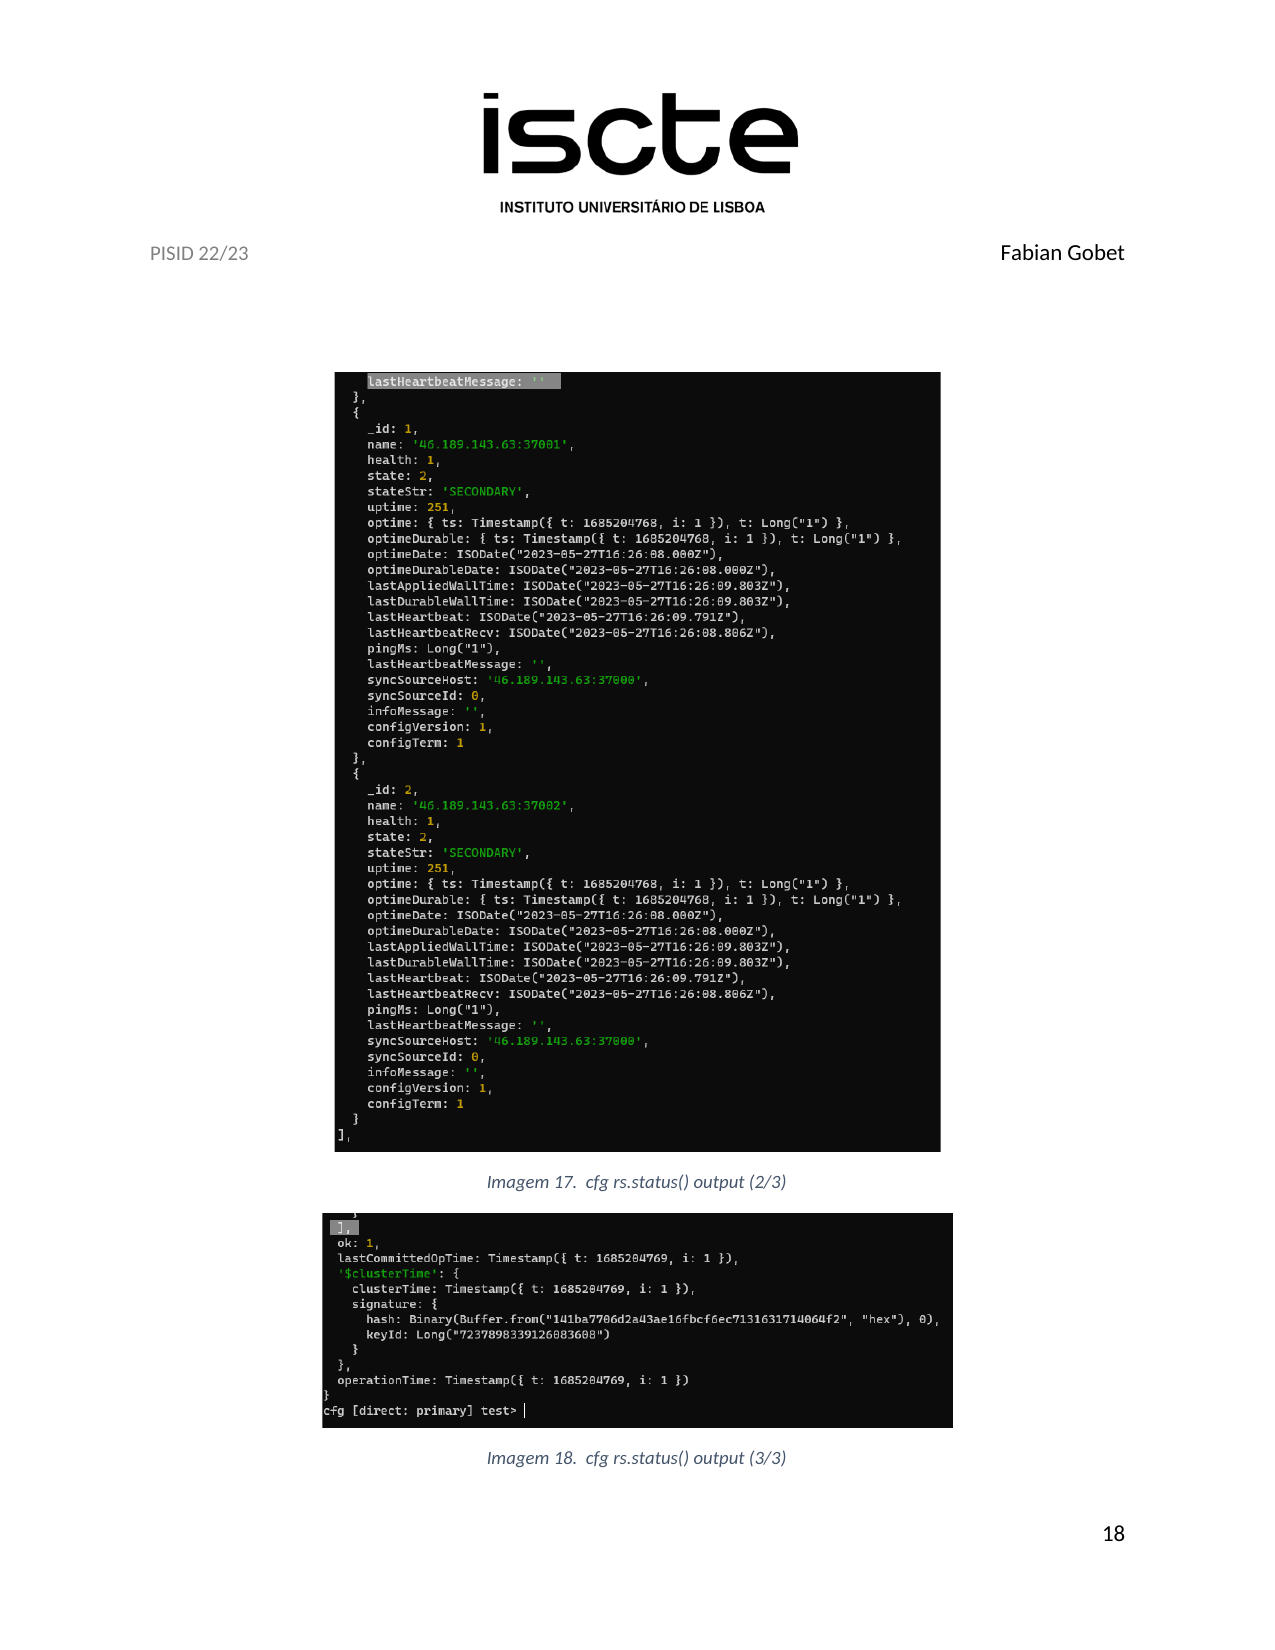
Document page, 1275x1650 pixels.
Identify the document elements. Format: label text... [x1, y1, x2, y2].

picture [334, 372, 941, 1152]
text Imagem 18. cfg rs.status() output (3/3) [150, 1446, 1125, 1469]
text Imagem 17. cfg rs.status() output (2/3) [150, 1170, 1125, 1193]
picture [462, 75, 813, 238]
picture [322, 1213, 953, 1428]
